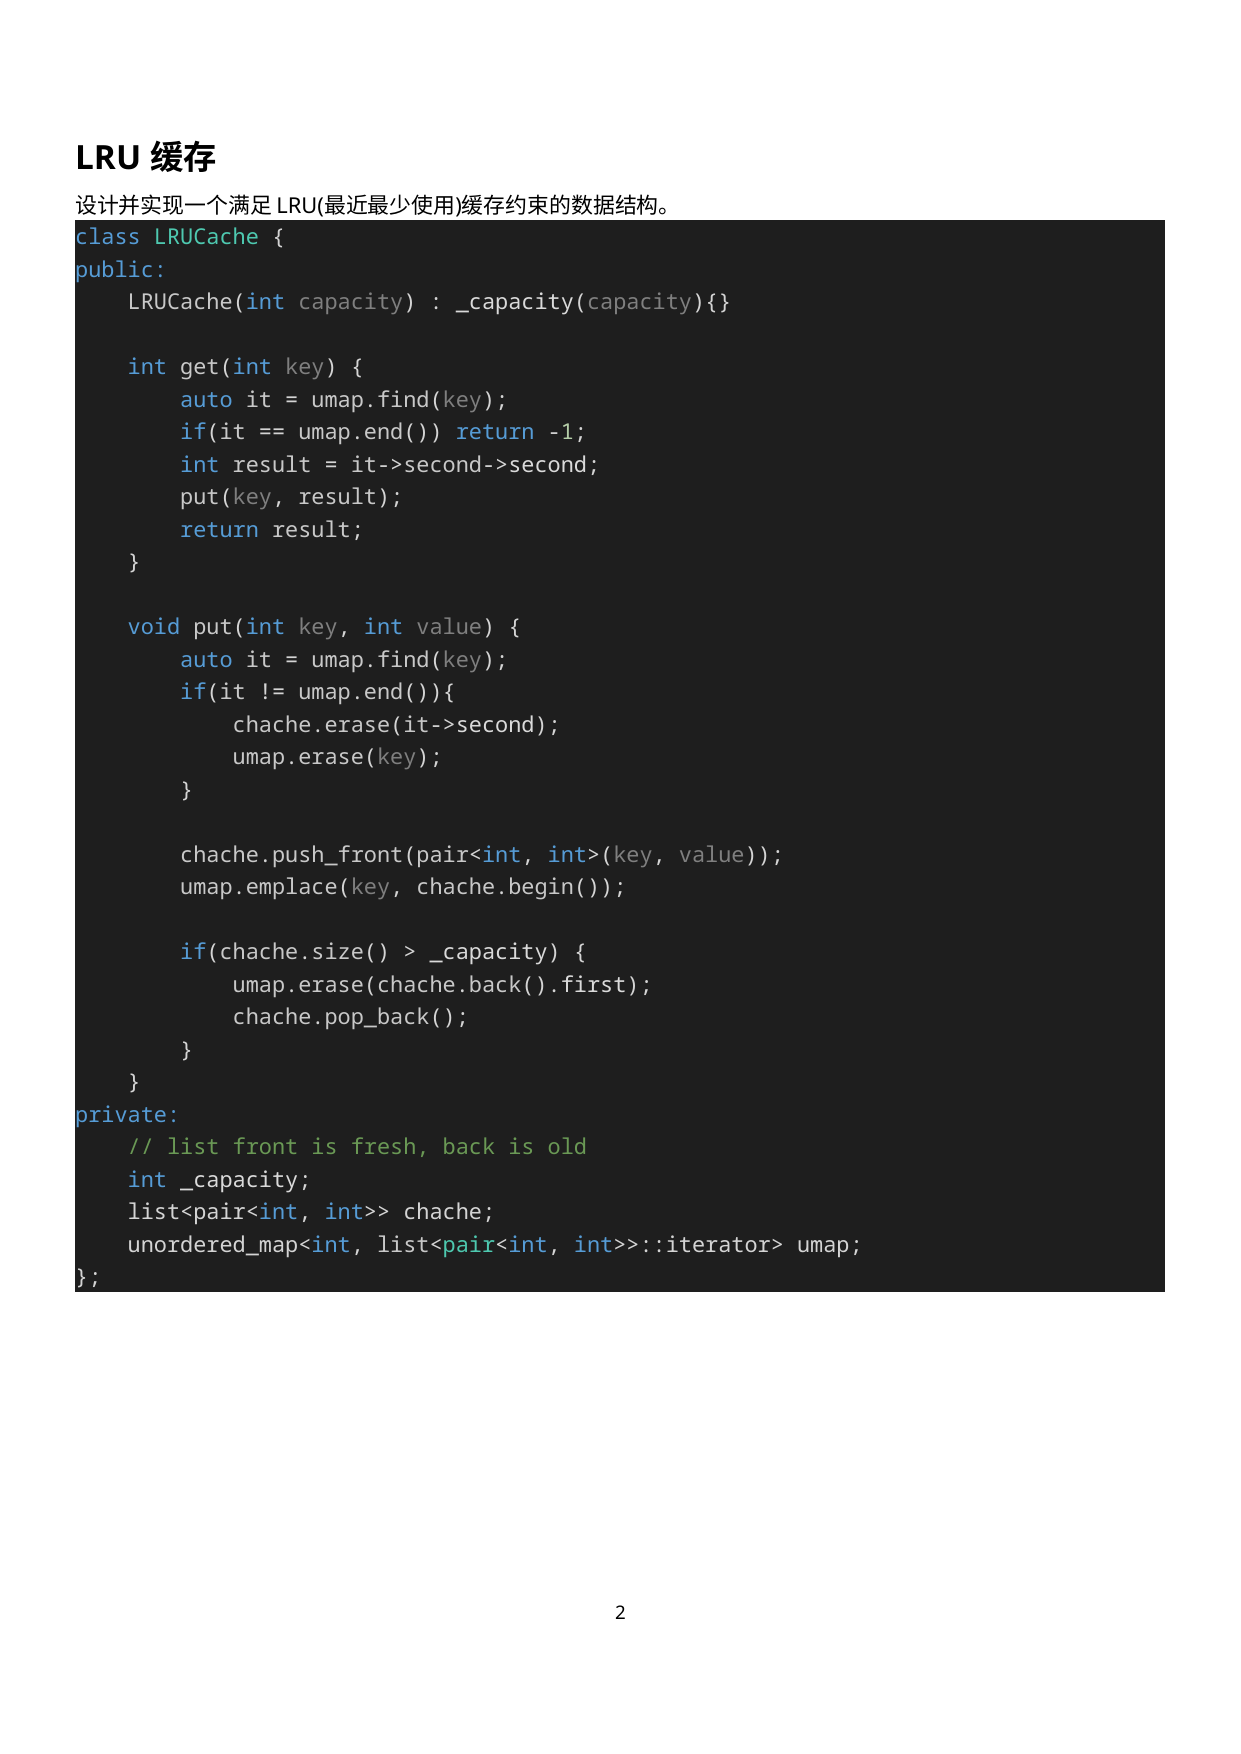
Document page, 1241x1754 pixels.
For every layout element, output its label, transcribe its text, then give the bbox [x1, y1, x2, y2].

text chache.push_front(pair<int, int>(key, value)); [75, 837, 1165, 870]
text int result = it->second->second; [75, 447, 1165, 480]
text } [75, 1032, 1165, 1065]
text }; [75, 1260, 1165, 1292]
text if(it == umap.end()) return -1; [75, 415, 1165, 447]
text chache.pop_back(); [75, 1000, 1165, 1032]
text private: [75, 1097, 1165, 1130]
text if(it != umap.end()){ [75, 675, 1165, 707]
text list<pair<int, int>> chache; [75, 1195, 1165, 1227]
text return result; [75, 512, 1165, 545]
text } [75, 545, 1165, 577]
text chache.erase(it->second); [75, 707, 1165, 740]
subtitle LRU 缓存 [75, 122, 1165, 187]
text int get(int key) { [75, 350, 1165, 382]
text put(key, result); [75, 480, 1165, 512]
text if(chache.size() > _capacity) { [75, 935, 1165, 967]
text auto it = umap.find(key); [75, 642, 1165, 675]
text class LRUCache { [75, 220, 1165, 252]
text // list front is fresh, back is old [75, 1130, 1165, 1162]
text void put(int key, int value) { [75, 610, 1165, 642]
text umap.erase(chache.back().first); [75, 967, 1165, 1000]
text unordered_map<int, list<pair<int, int>>::iterator> umap; [75, 1227, 1165, 1260]
text } [75, 1065, 1165, 1097]
text int _capacity; [75, 1162, 1165, 1195]
text umap.erase(key); [75, 740, 1165, 772]
text public: [75, 252, 1165, 285]
text auto it = umap.find(key); [75, 382, 1165, 415]
text umap.emplace(key, chache.begin()); [75, 870, 1165, 902]
text } [75, 772, 1165, 805]
text LRUCache(int capacity) : _capacity(capacity){} [75, 285, 1165, 317]
text 设计并实现一个满足LRU(最近最少使用)缓存约束的数据结构。 [75, 187, 1165, 220]
